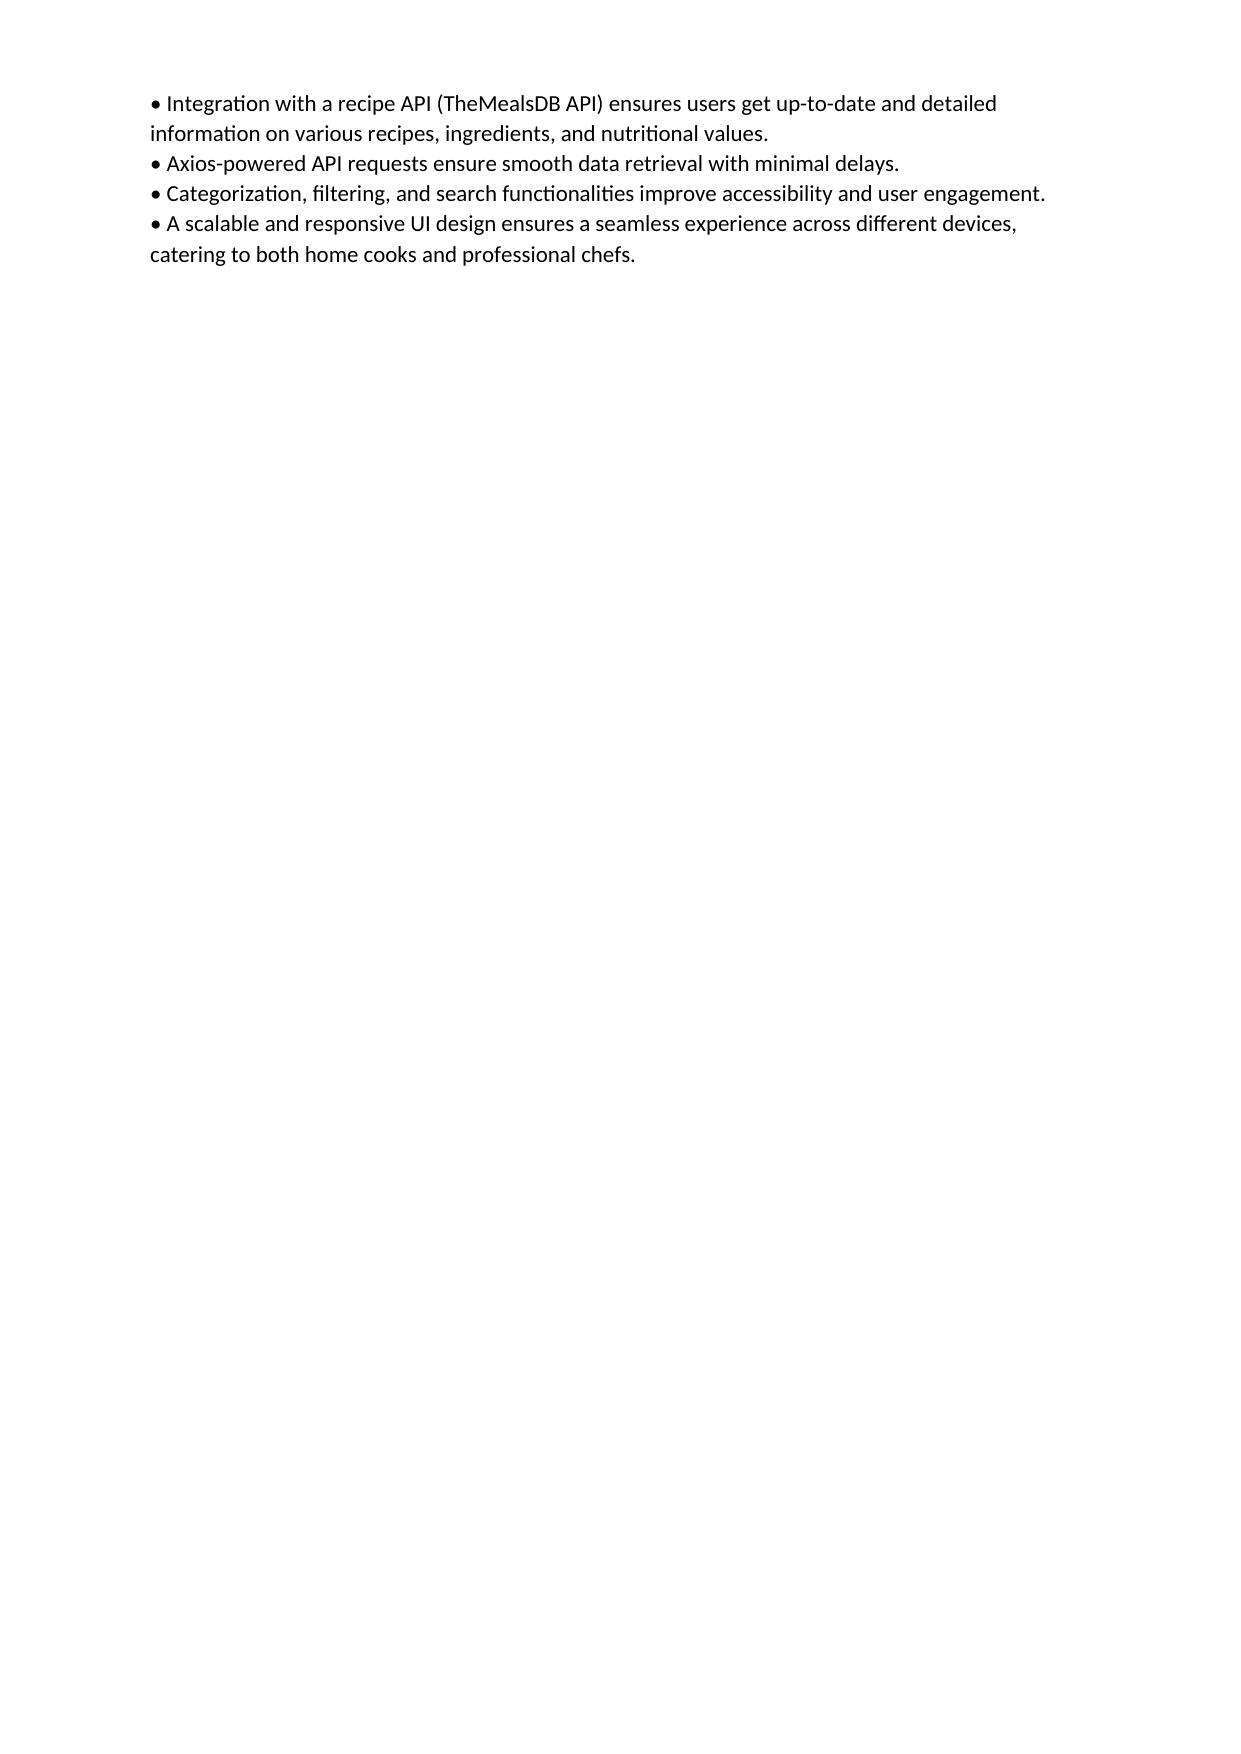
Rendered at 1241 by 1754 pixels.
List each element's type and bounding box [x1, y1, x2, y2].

text [150, 89, 1090, 268]
